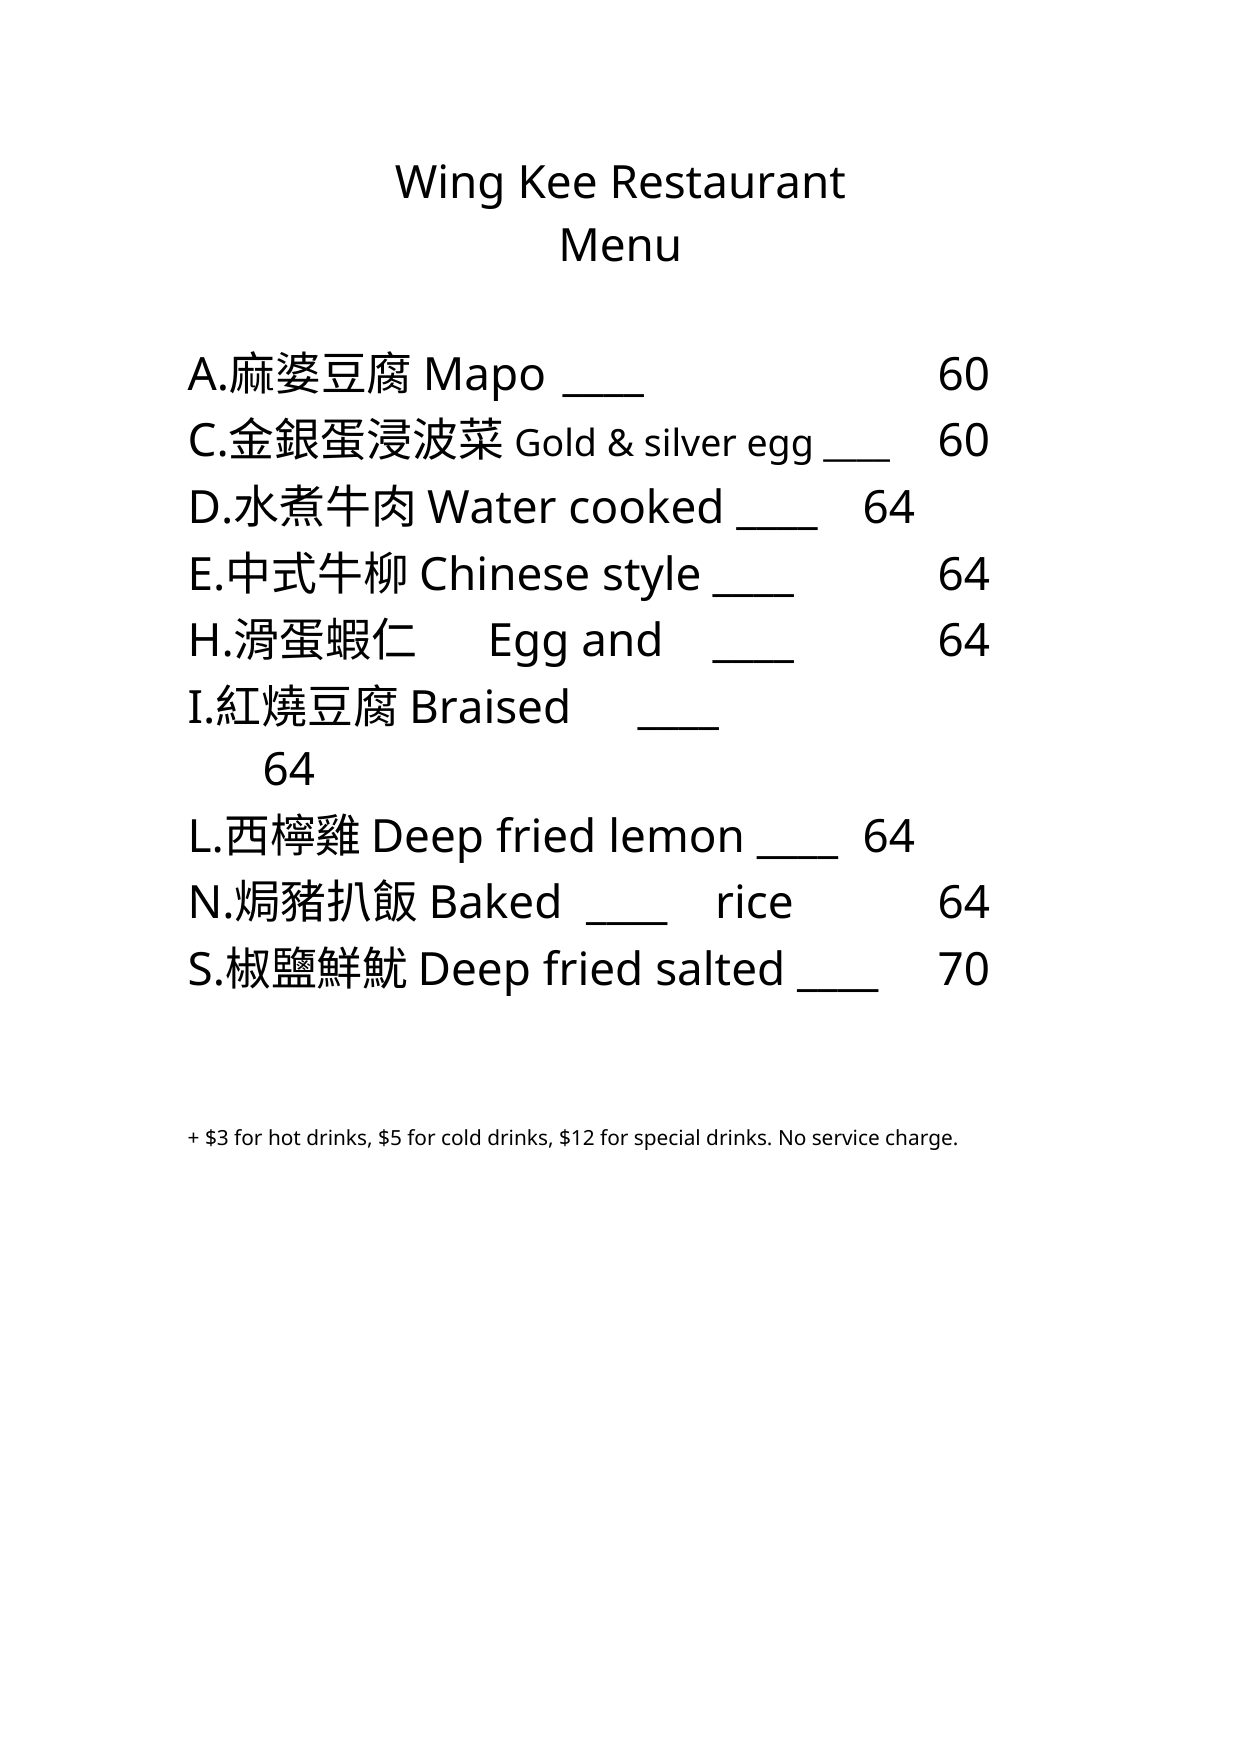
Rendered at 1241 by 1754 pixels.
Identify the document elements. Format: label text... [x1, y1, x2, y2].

list E.中式牛柳 Chinese style ____ 64 [187, 537, 1053, 603]
list L.西檸雞Deep fried lemon ____ 64 [187, 799, 1053, 866]
list S.椒鹽鮮魷Deep fried salted ____ 70 [187, 932, 1053, 999]
text Menu [187, 212, 1053, 275]
list I.紅燒豆腐 Braised ____ 64 [187, 670, 1053, 799]
list H.滑蛋蝦仁 Egg and ____ 64 [187, 603, 1053, 670]
list D.水煮牛肉 Water cooked ____ 64 [187, 470, 1053, 537]
list N.焗豬扒飯 Baked ____ rice 64 [187, 866, 1053, 932]
text Wing Kee Restaurant [187, 150, 1053, 212]
list C.金銀蛋浸波菜 Gold & silver egg ____ 60 [187, 404, 1053, 470]
text + $3 for hot drinks, $5 for cold drinks, $12 for special drinks. No service charge. [187, 1123, 1053, 1152]
list A.麻婆豆腐 Mapo ____ 60 [187, 337, 1053, 404]
